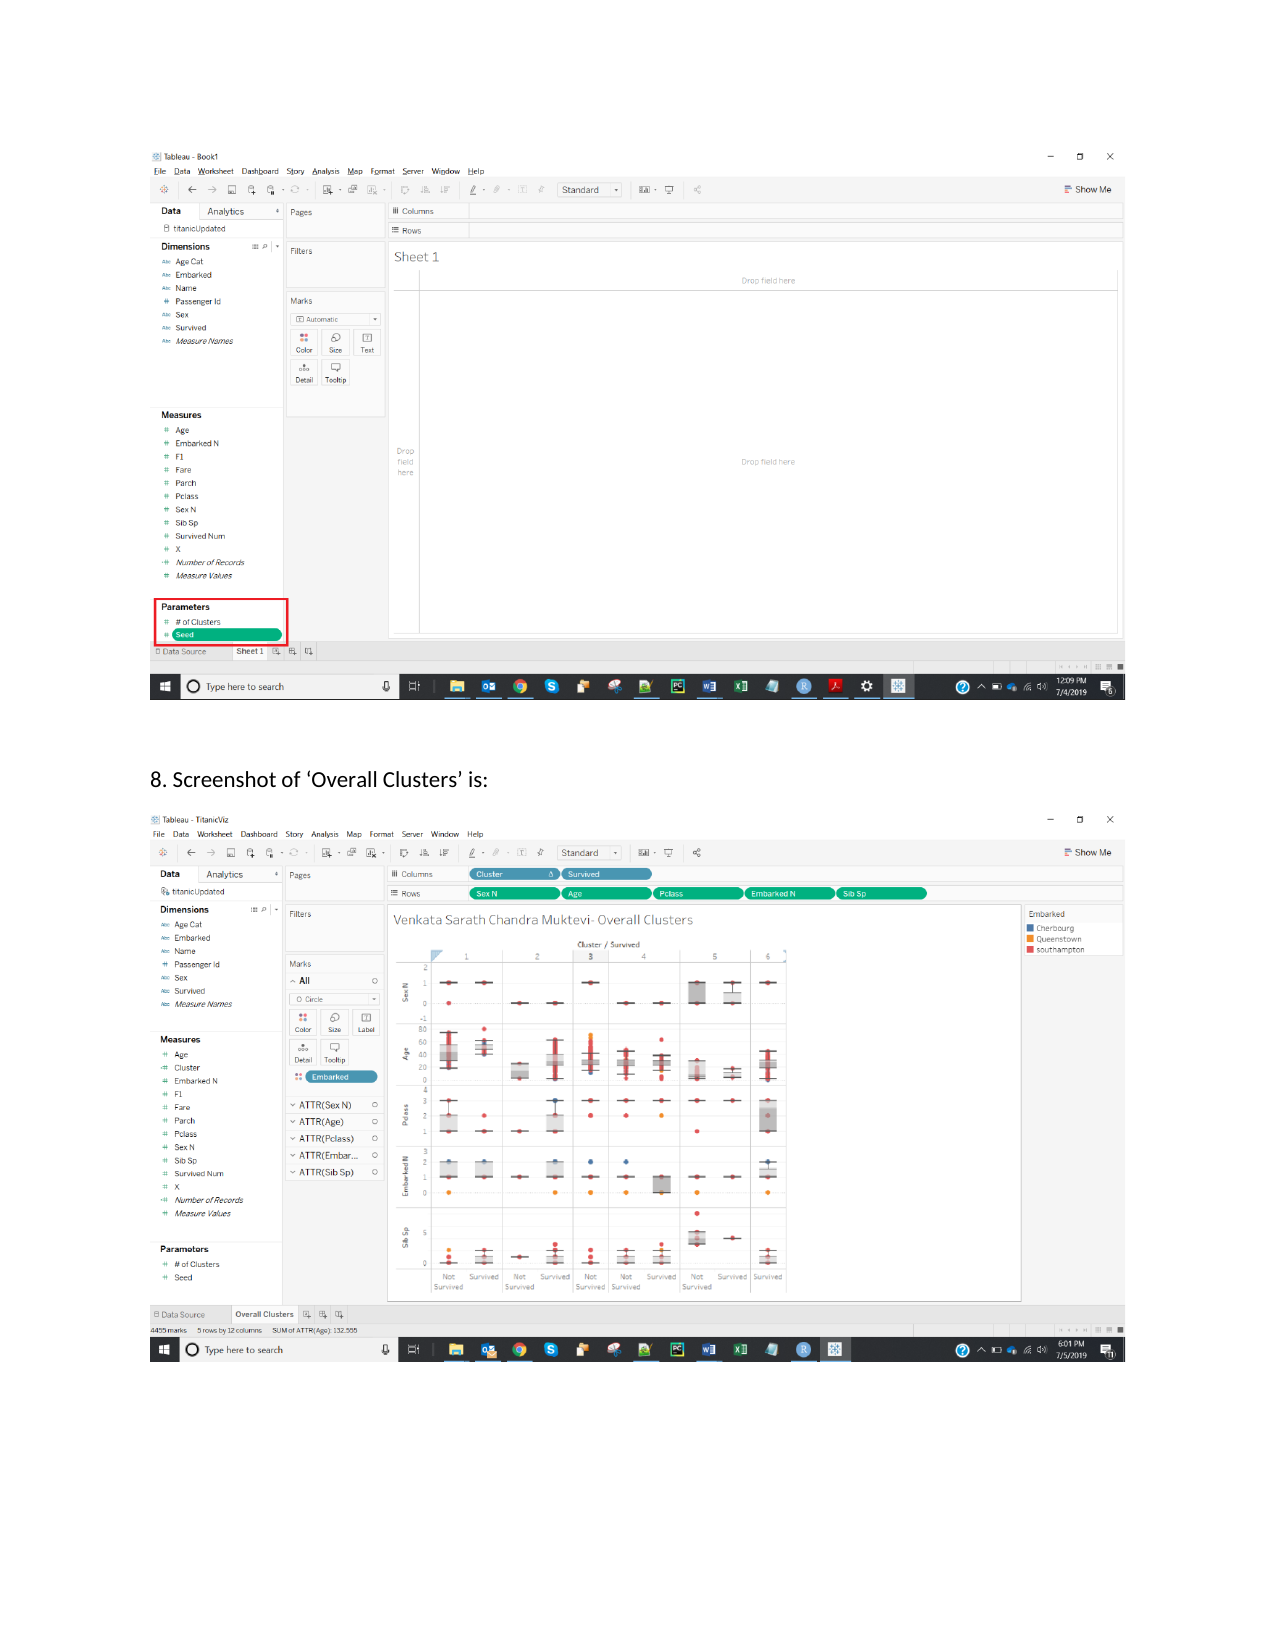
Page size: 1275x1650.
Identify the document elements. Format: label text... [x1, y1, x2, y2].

picture [150, 812, 1125, 1362]
text 8. Screenshot of ‘Overall Clusters’ is: [150, 766, 1125, 793]
picture [150, 150, 1125, 700]
